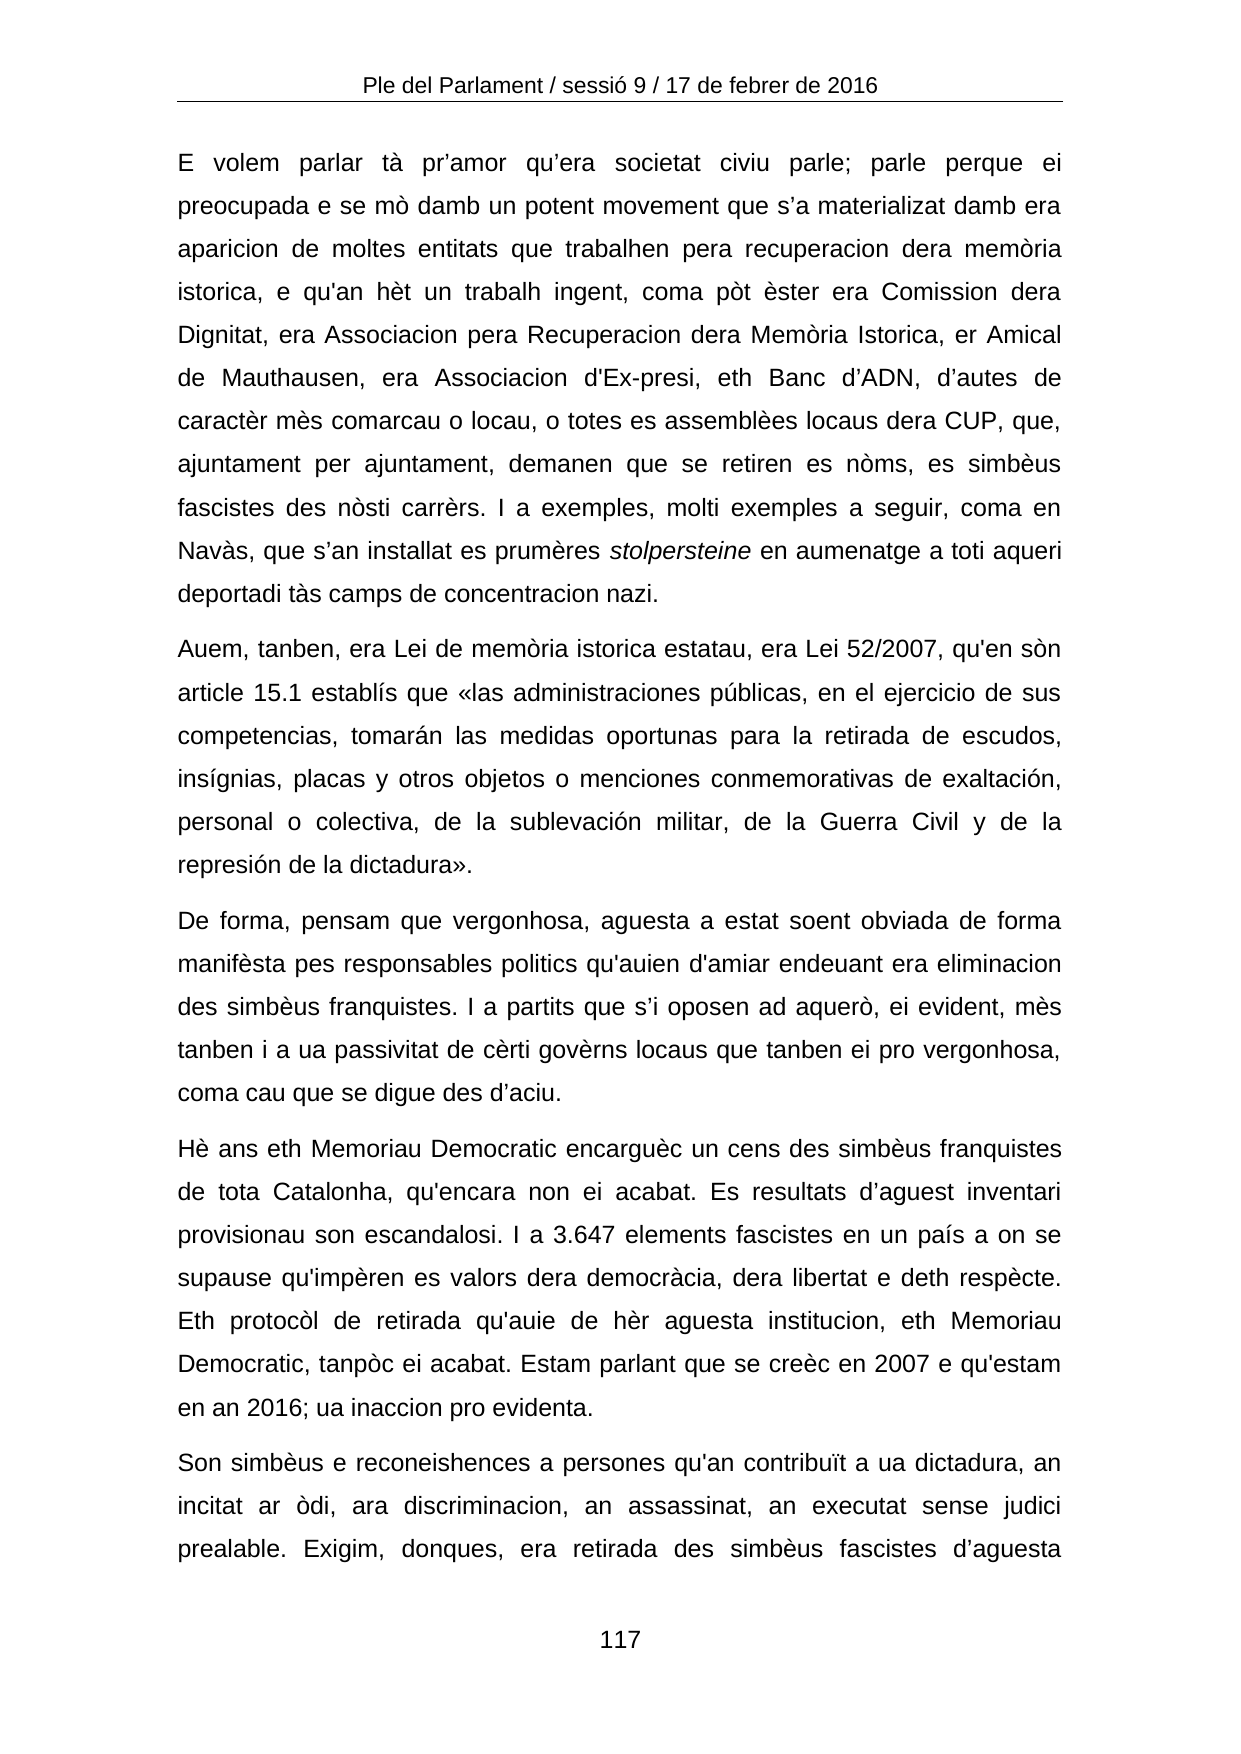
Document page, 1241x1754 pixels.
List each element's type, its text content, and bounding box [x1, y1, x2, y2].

text Hè ans eth Memoriau Democratic encarguèc un cens des simbèus franquistes de tota Catalonha, qu'encara non ei acabat. Es resultats d’aguest inventari provisionau son escandalosi. I a 3.647 elements fascistes en un país a on se supause qu'impèren es valors dera democràcia, dera libertat e deth respècte. Eth protocòl de retirada qu'auie de hèr aguesta institucion, eth Memoriau Democratic, tanpòc ei acabat. Estam parlant que se creèc en 2007 e qu'estam en an 2016; ua inaccion pro evidenta. [177, 1134, 1063, 1421]
text E volem parlar tà pr’amor qu’era societat civiu parle; parle perque ei preocupada e se mò damb un potent movement que s’a materializat damb era aparicion de moltes entitats que trabalhen pera recuperacion dera memòria istorica, e qu'an hèt un trabalh ingent, coma pòt èster era Comission dera Dignitat, era Associacion pera Recuperacion dera Memòria Istorica, er Amical de Mauthausen, era Associacion d'Ex-presi, eth Banc d’ADN, d’autes de caractèr mès comarcau o locau, o totes es assemblèes locaus dera CUP, que, ajuntament per ajuntament, demanen que se retiren es nòms, es simbèus fascistes des nòsti carrèrs. I a exemples, molti exemples a seguir, coma en Navàs, que s’an installat es prumères stolpersteine en aumenatge a toti aqueri deportadi tàs camps de concentracion nazi. [177, 148, 1063, 608]
text De forma, pensam que vergonhosa, aguesta a estat soent obviada de forma manifèsta pes responsables politics qu'auien d'amiar endeuant era eliminacion des simbèus franquistes. I a partits que s’i oposen ad aquerò, ei evident, mès tanben i a ua passivitat de cèrti govèrns locaus que tanben ei pro vergonhosa, coma cau que se digue des d’aciu. [177, 906, 1063, 1107]
text Auem, tanben, era Lei de memòria istorica estatau, era Lei 52/2007, qu'en sòn article 15.1 establís que «las administraciones públicas, en el ejercicio de sus competencias, tomarán las medidas oportunas para la retirada de escudos, insígnias, placas y otros objetos o menciones conmemorativas de exaltación, personal o colectiva, de la sublevación militar, de la Guerra Civil y de la represión de la dictadura». [177, 634, 1063, 879]
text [177, 1448, 1063, 1563]
